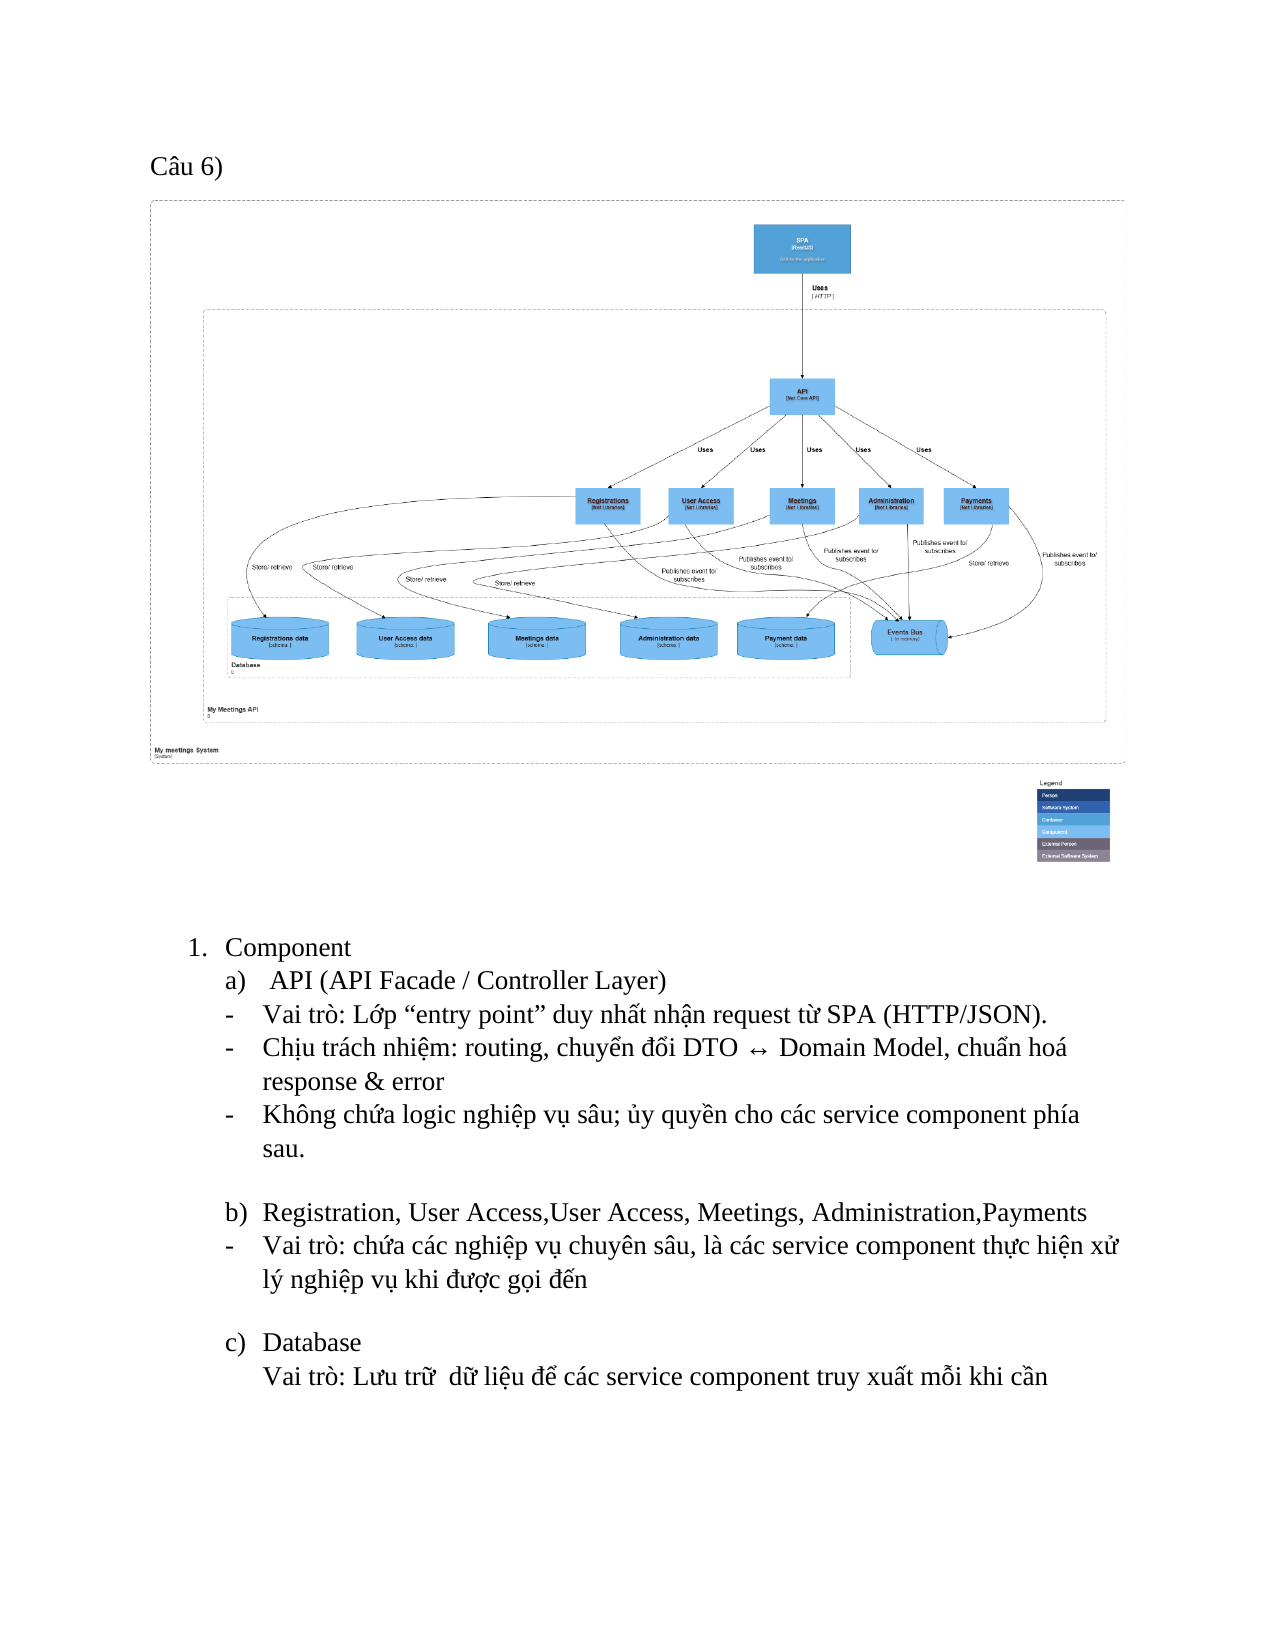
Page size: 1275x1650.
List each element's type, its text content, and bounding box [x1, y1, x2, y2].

list Registration, User Access,User Access, Meetings, Administration,Payments [225, 1196, 1125, 1227]
list Vai trò: Lưu trữ dữ liệu để các service component truy xuất mỗi khi cần [262, 1360, 1125, 1421]
list Vai trò: Lớp “entry point” duy nhất nhận request từ SPA (HTTP/JSON). [225, 998, 1125, 1029]
list Vai trò: chứa các nghiệp vụ chuyên sâu, là các service component thực hiện xử lý nghiệp vụ khi được gọi đến [225, 1229, 1125, 1324]
list API (API Facade / Controller Layer) [225, 964, 1125, 996]
picture [150, 200, 1125, 862]
list Database [225, 1326, 1125, 1357]
list Chịu trách nhiệm: routing, chuyển đổi DTO ↔ Domain Model, chuẩn hoá response & error [225, 1031, 1125, 1096]
list Không chứa logic nghiệp vụ sâu; ủy quyền cho các service component phía sau. [225, 1098, 1125, 1193]
list Component [187, 931, 1125, 962]
text Câu 6) [150, 150, 1125, 181]
